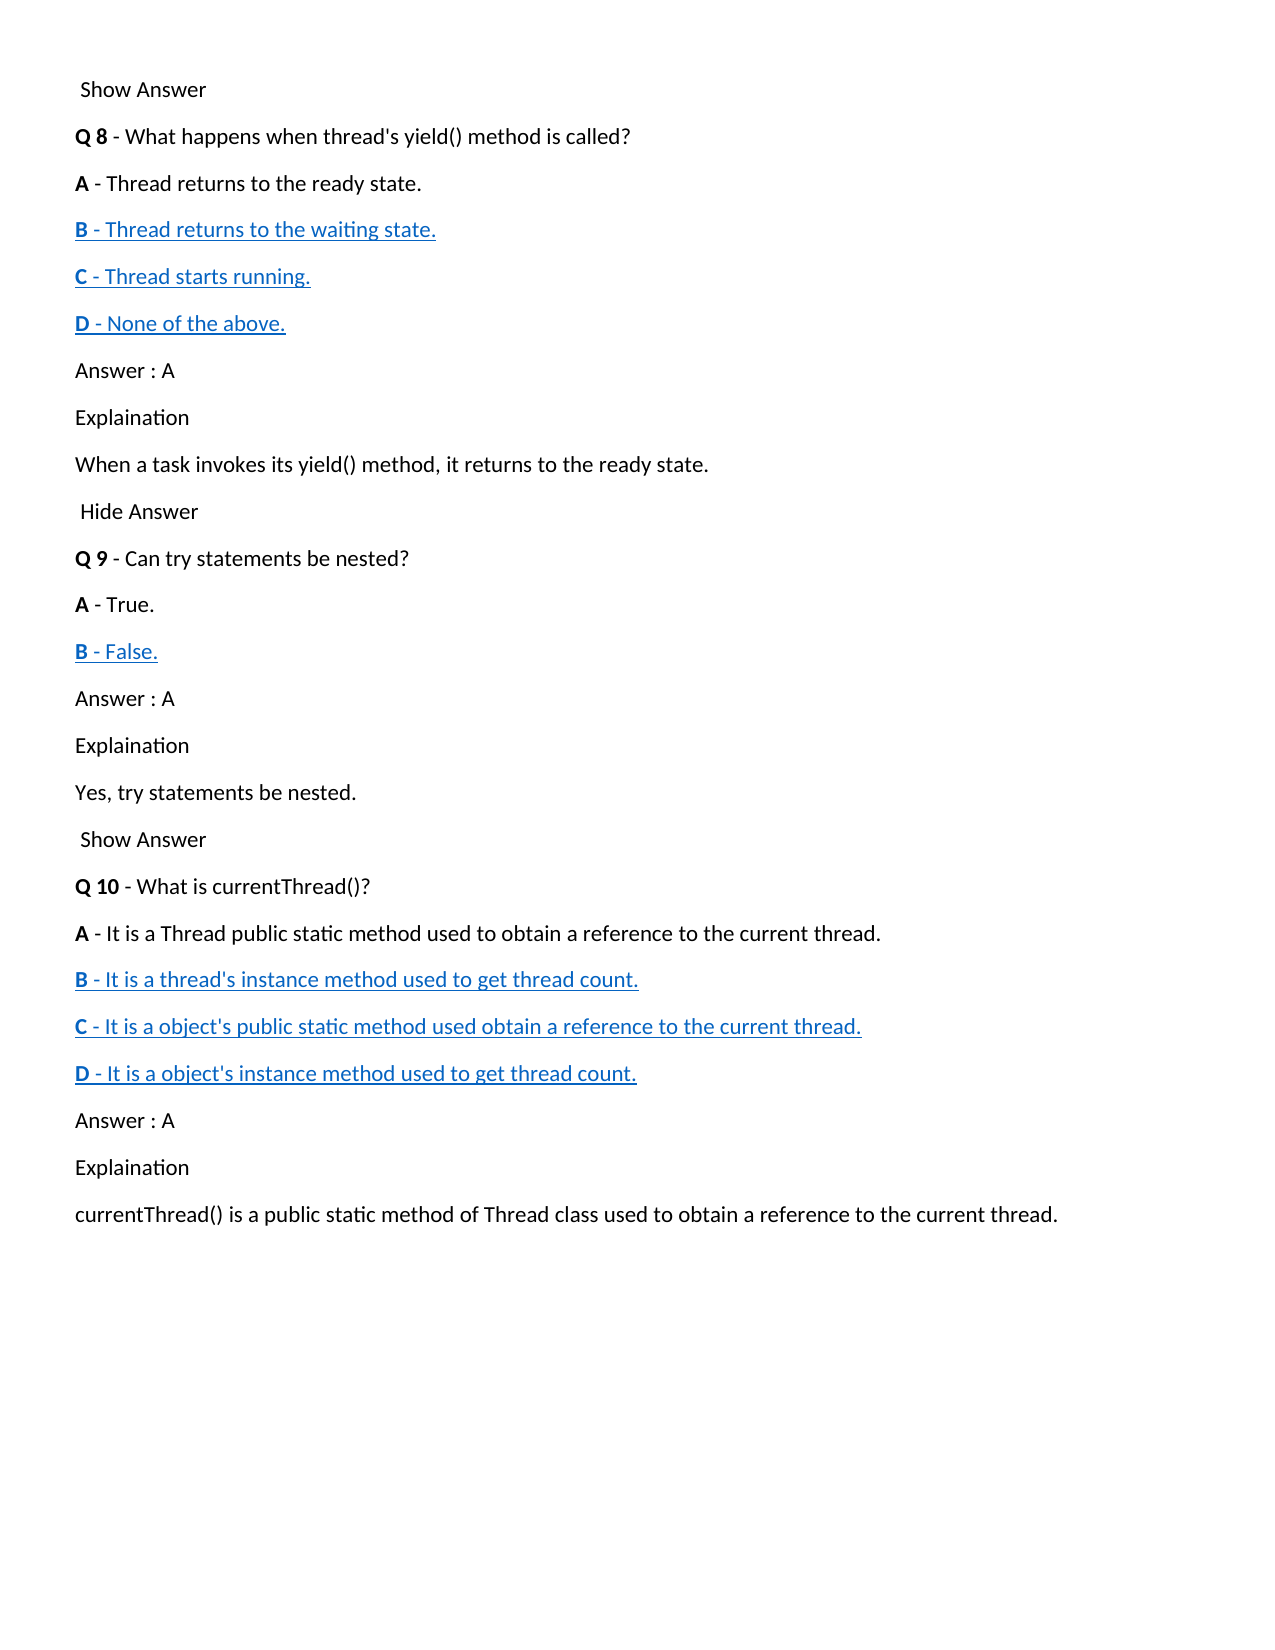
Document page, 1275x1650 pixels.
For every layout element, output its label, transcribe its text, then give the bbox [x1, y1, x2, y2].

text Explaination [75, 1153, 1200, 1181]
text D - It is a object's instance method used to get thread count. [75, 1059, 1200, 1087]
text A - Thread returns to the ready state. [75, 169, 1200, 197]
text Explaination [75, 403, 1200, 431]
text A - True. [75, 591, 1200, 619]
text C - Thread starts running. [75, 262, 1200, 291]
text Explaination [75, 731, 1200, 759]
text Q 8 - What happens when thread's yield() method is called? [75, 122, 1200, 150]
text B - It is a thread's instance method used to get thread count. [75, 966, 1200, 994]
text Hide Answer [75, 497, 1200, 525]
text B - False. [75, 637, 1200, 666]
text Show Answer [75, 75, 1200, 103]
text Q 10 - What is currentThread()? [75, 872, 1200, 900]
text When a task invokes its yield() method, it returns to the ready state. [75, 450, 1200, 478]
text Answer : A [75, 1106, 1200, 1134]
text Answer : A [75, 684, 1200, 712]
text Q 9 - Can try statements be nested? [75, 544, 1200, 572]
text C - It is a object's public static method used obtain a reference to the current thread. [75, 1012, 1200, 1041]
text Yes, try statements be nested. [75, 778, 1200, 806]
text B - Thread returns to the waiting state. [75, 216, 1200, 244]
text D - None of the above. [75, 309, 1200, 337]
text Answer : A [75, 356, 1200, 384]
text currentThread() is a public static method of Thread class used to obtain a reference to the current thread. [75, 1200, 1200, 1228]
text A - It is a Thread public static method used to obtain a reference to the current thread. [75, 919, 1200, 947]
text Show Answer [75, 825, 1200, 853]
